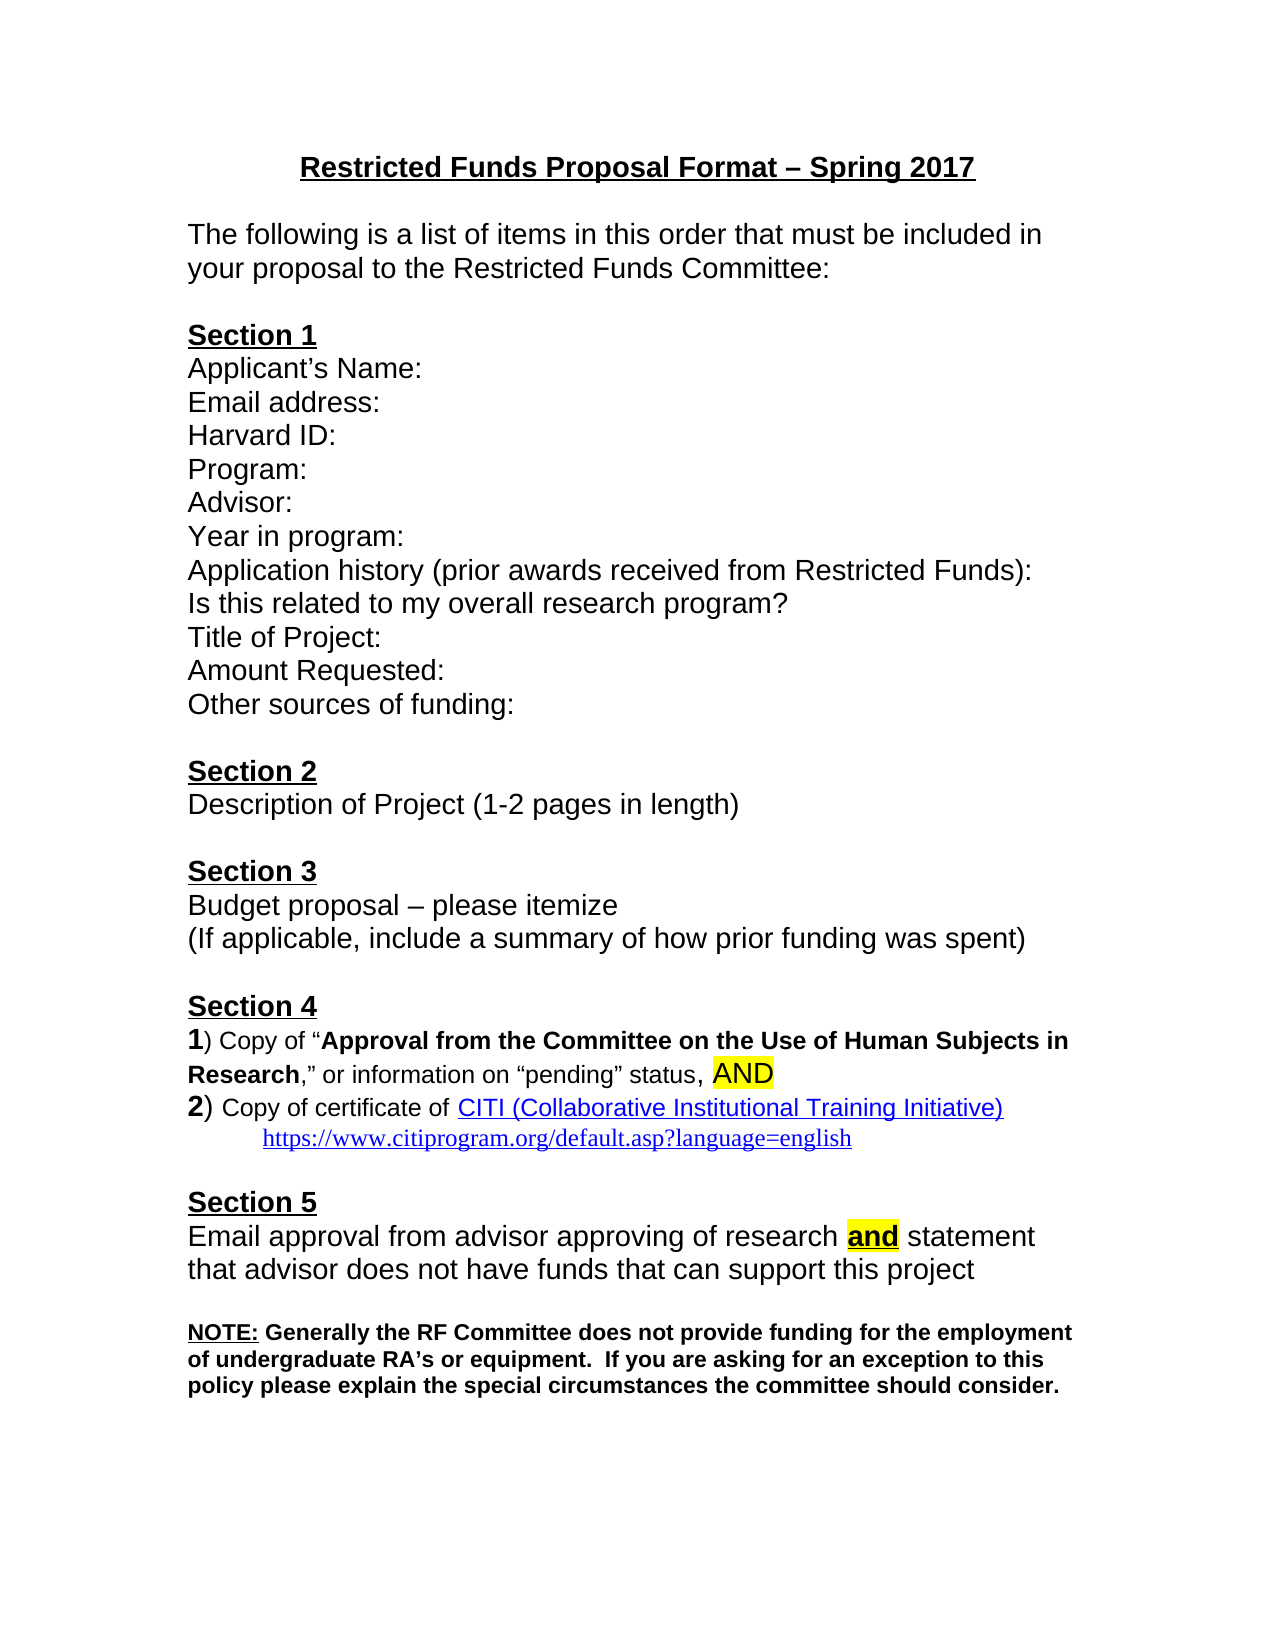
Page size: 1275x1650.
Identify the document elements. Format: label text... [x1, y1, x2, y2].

text Year in program: [187, 519, 1087, 552]
text 1) Copy of “Approval from the Committee on the Use of Human Subjects in Research,” or information on “pending” status, AND [187, 1022, 1087, 1089]
text Harvard ID: [187, 418, 1087, 452]
text Email address: [187, 385, 1087, 418]
text Section 1 [187, 318, 1087, 351]
text Applicant’s Name: [187, 351, 1087, 385]
text Email approval from advisor approving of research and statement that advisor does not have funds that can support this project [187, 1218, 1087, 1286]
text Budget proposal – please itemize [187, 888, 1087, 921]
text NOTE: Generally the RF Committee does not provide funding for the employment of undergraduate RA’s or equipment. If you are asking for an exception to this policy please explain the special circumstances the committee should consider. [187, 1319, 1087, 1398]
text Restricted Funds Proposal Format – Spring 2017 [187, 150, 1087, 183]
text Description of Project (1-2 pages in length) [187, 787, 1087, 821]
text Program: Advisor: [187, 452, 1087, 519]
text Section 3 [187, 854, 1087, 888]
text Other sources of funding: [187, 687, 1087, 720]
text Amount Requested: [187, 653, 1087, 687]
text Section 5 [187, 1185, 1087, 1218]
text The following is a list of items in this order that must be included in your proposal to the Restricted Funds Committee: [187, 217, 1087, 284]
text Section 2 [187, 754, 1087, 787]
text 2) Copy of certificate of CITI (Collaborative Institutional Training Initiative) https://www.citiprogram.org/default.asp?language=english [187, 1089, 1144, 1151]
text Title of Project: [187, 619, 1087, 653]
text Application history (prior awards received from Restricted Funds): [187, 552, 1087, 586]
text Section 4 [187, 988, 1087, 1022]
text Is this related to my overall research program? [187, 586, 1087, 619]
text (If applicable, include a summary of how prior funding was spent) [187, 921, 1087, 955]
